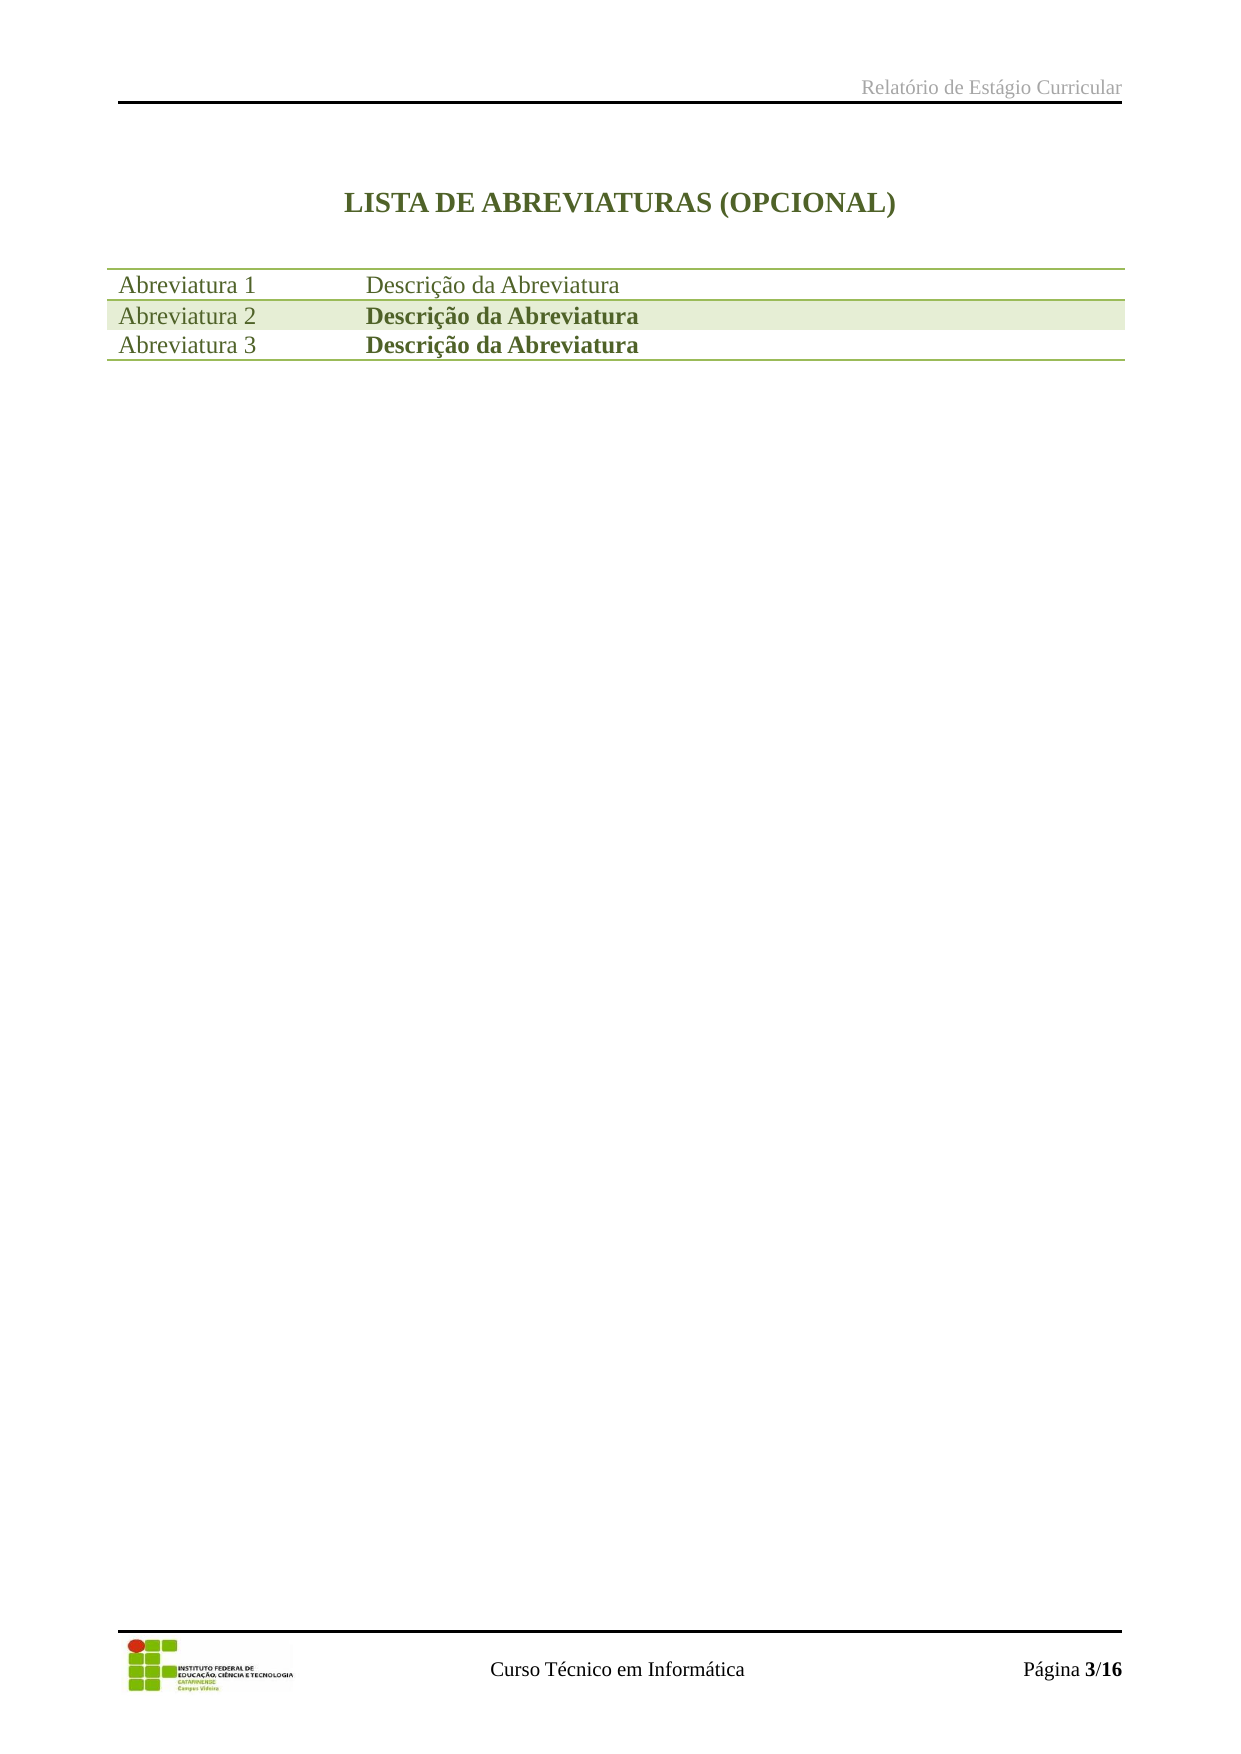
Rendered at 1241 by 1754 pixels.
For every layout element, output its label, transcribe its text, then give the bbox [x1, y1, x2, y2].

table_header Abreviatura 1 [107, 270, 354, 299]
table_cell Descrição da Abreviatura [354, 330, 1125, 359]
picture [121, 1635, 304, 1697]
table_cell Abreviatura 2 [107, 301, 354, 330]
table_cell Abreviatura 3 [107, 330, 354, 359]
table_cell Descrição da Abreviatura [354, 301, 1125, 330]
table_header Descrição da Abreviatura [354, 270, 1125, 299]
text LISTA DE ABREVIATURAS (OPCIONAL) [118, 185, 1122, 218]
